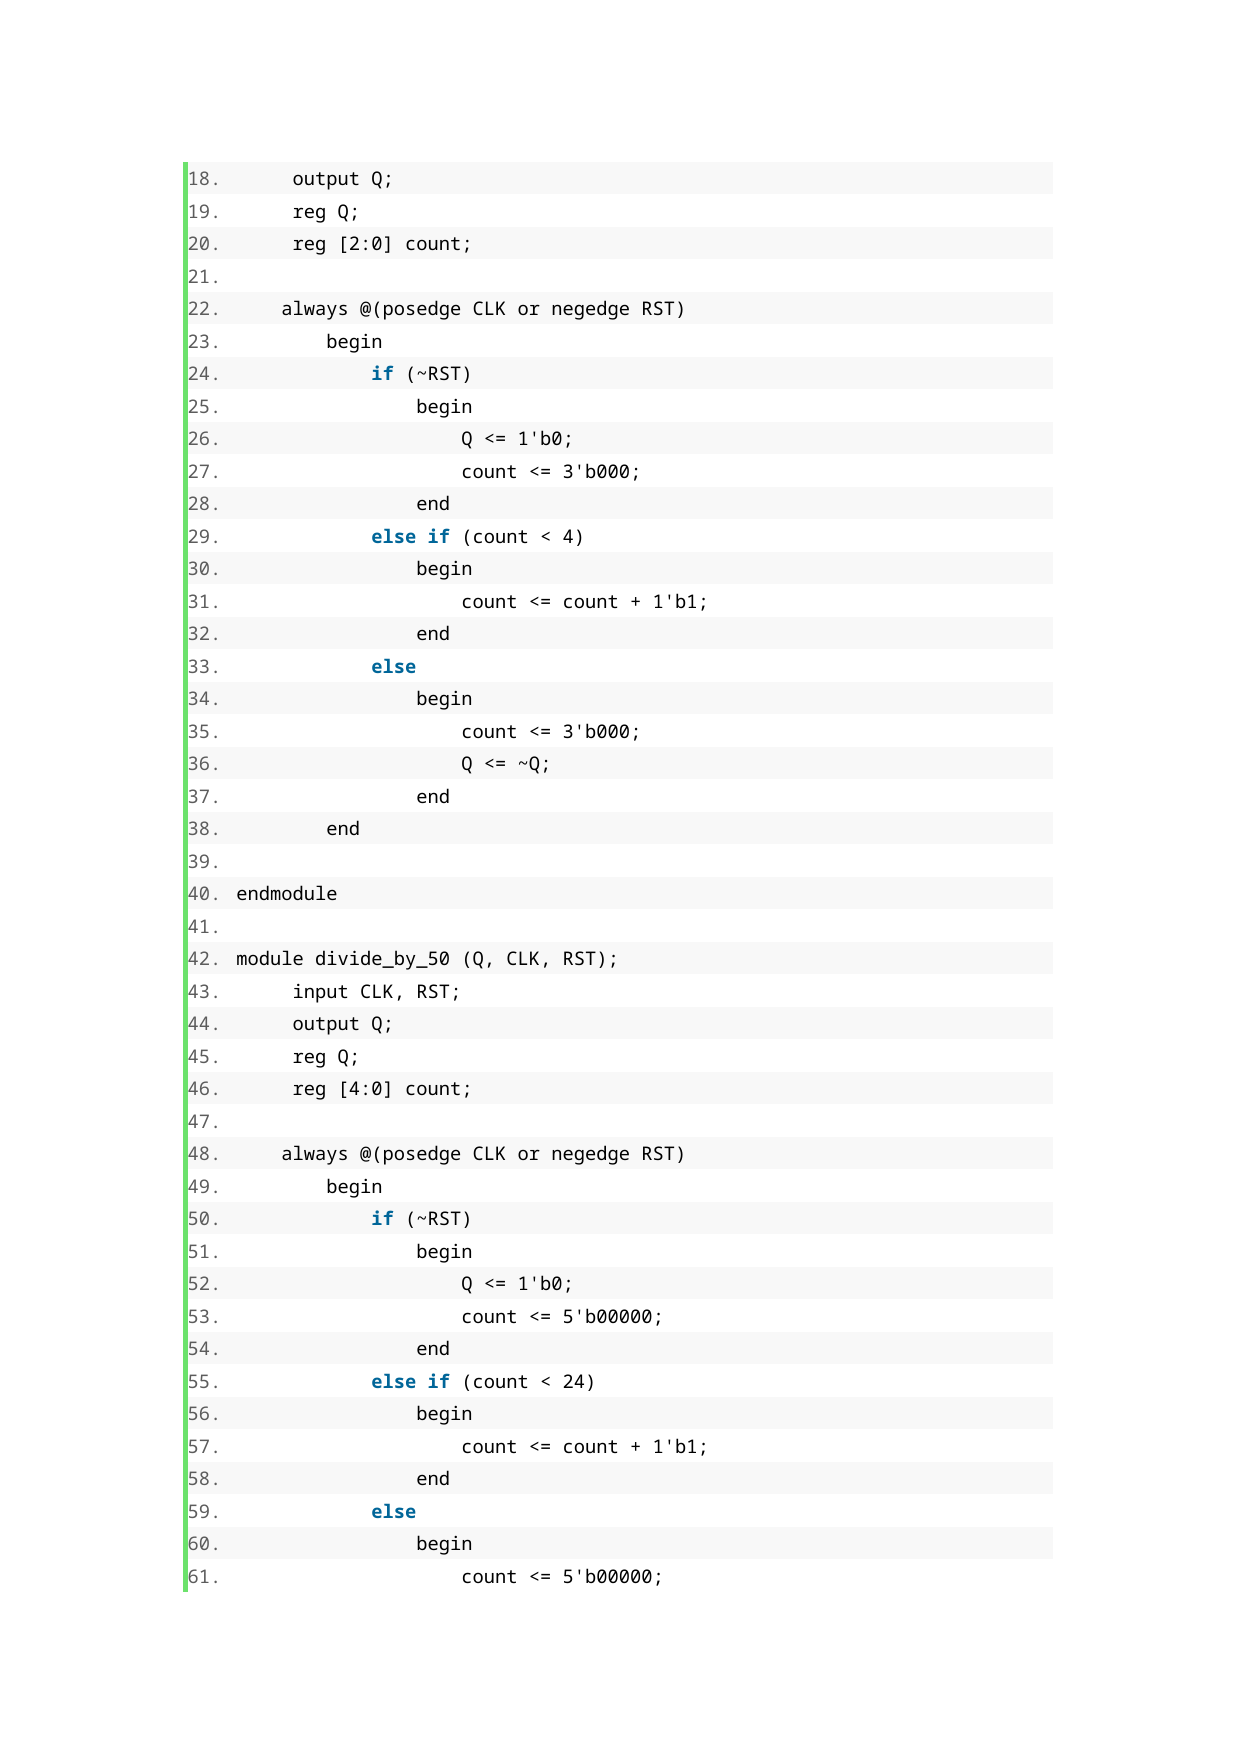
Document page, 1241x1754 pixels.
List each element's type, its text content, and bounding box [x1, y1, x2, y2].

list begin [188, 324, 1053, 357]
list begin [188, 1397, 1053, 1429]
list end [188, 812, 1053, 844]
list end [188, 1332, 1053, 1364]
list count <= count + 1'b1; [188, 1429, 1053, 1462]
list if (~RST) [188, 357, 1053, 389]
list module divide_by_50 (Q, CLK, RST); [188, 942, 1053, 974]
list else if (count < 24) [188, 1364, 1053, 1397]
list reg Q; [188, 1039, 1053, 1072]
list output Q; [188, 162, 1053, 194]
list end [188, 617, 1053, 649]
list always @(posedge CLK or negedge RST) [188, 1137, 1053, 1169]
list count <= 3'b000; [188, 454, 1053, 487]
list end [188, 1462, 1053, 1494]
list always @(posedge CLK or negedge RST) [188, 292, 1053, 324]
list else [188, 649, 1053, 682]
list begin [188, 552, 1053, 584]
list begin [188, 1527, 1053, 1559]
list begin [188, 389, 1053, 422]
list endmodule [188, 877, 1053, 909]
list if (~RST) [188, 1202, 1053, 1234]
list reg [4:0] count; [188, 1072, 1053, 1104]
list else [188, 1494, 1053, 1527]
list count <= 5'b00000; [188, 1299, 1053, 1332]
list Q <= ~Q; [188, 747, 1053, 779]
list count <= 5'b00000; [188, 1559, 1053, 1592]
list end [188, 487, 1053, 519]
list output Q; [188, 1007, 1053, 1039]
list count <= count + 1'b1; [188, 584, 1053, 617]
list end [188, 779, 1053, 812]
list begin [188, 1234, 1053, 1267]
list input CLK, RST; [188, 974, 1053, 1007]
list Q <= 1'b0; [188, 1267, 1053, 1299]
list reg Q; [188, 194, 1053, 227]
list else if (count < 4) [188, 519, 1053, 552]
list count <= 3'b000; [188, 714, 1053, 747]
list reg [2:0] count; [188, 227, 1053, 259]
list begin [188, 682, 1053, 714]
list begin [188, 1169, 1053, 1202]
list Q <= 1'b0; [188, 422, 1053, 454]
